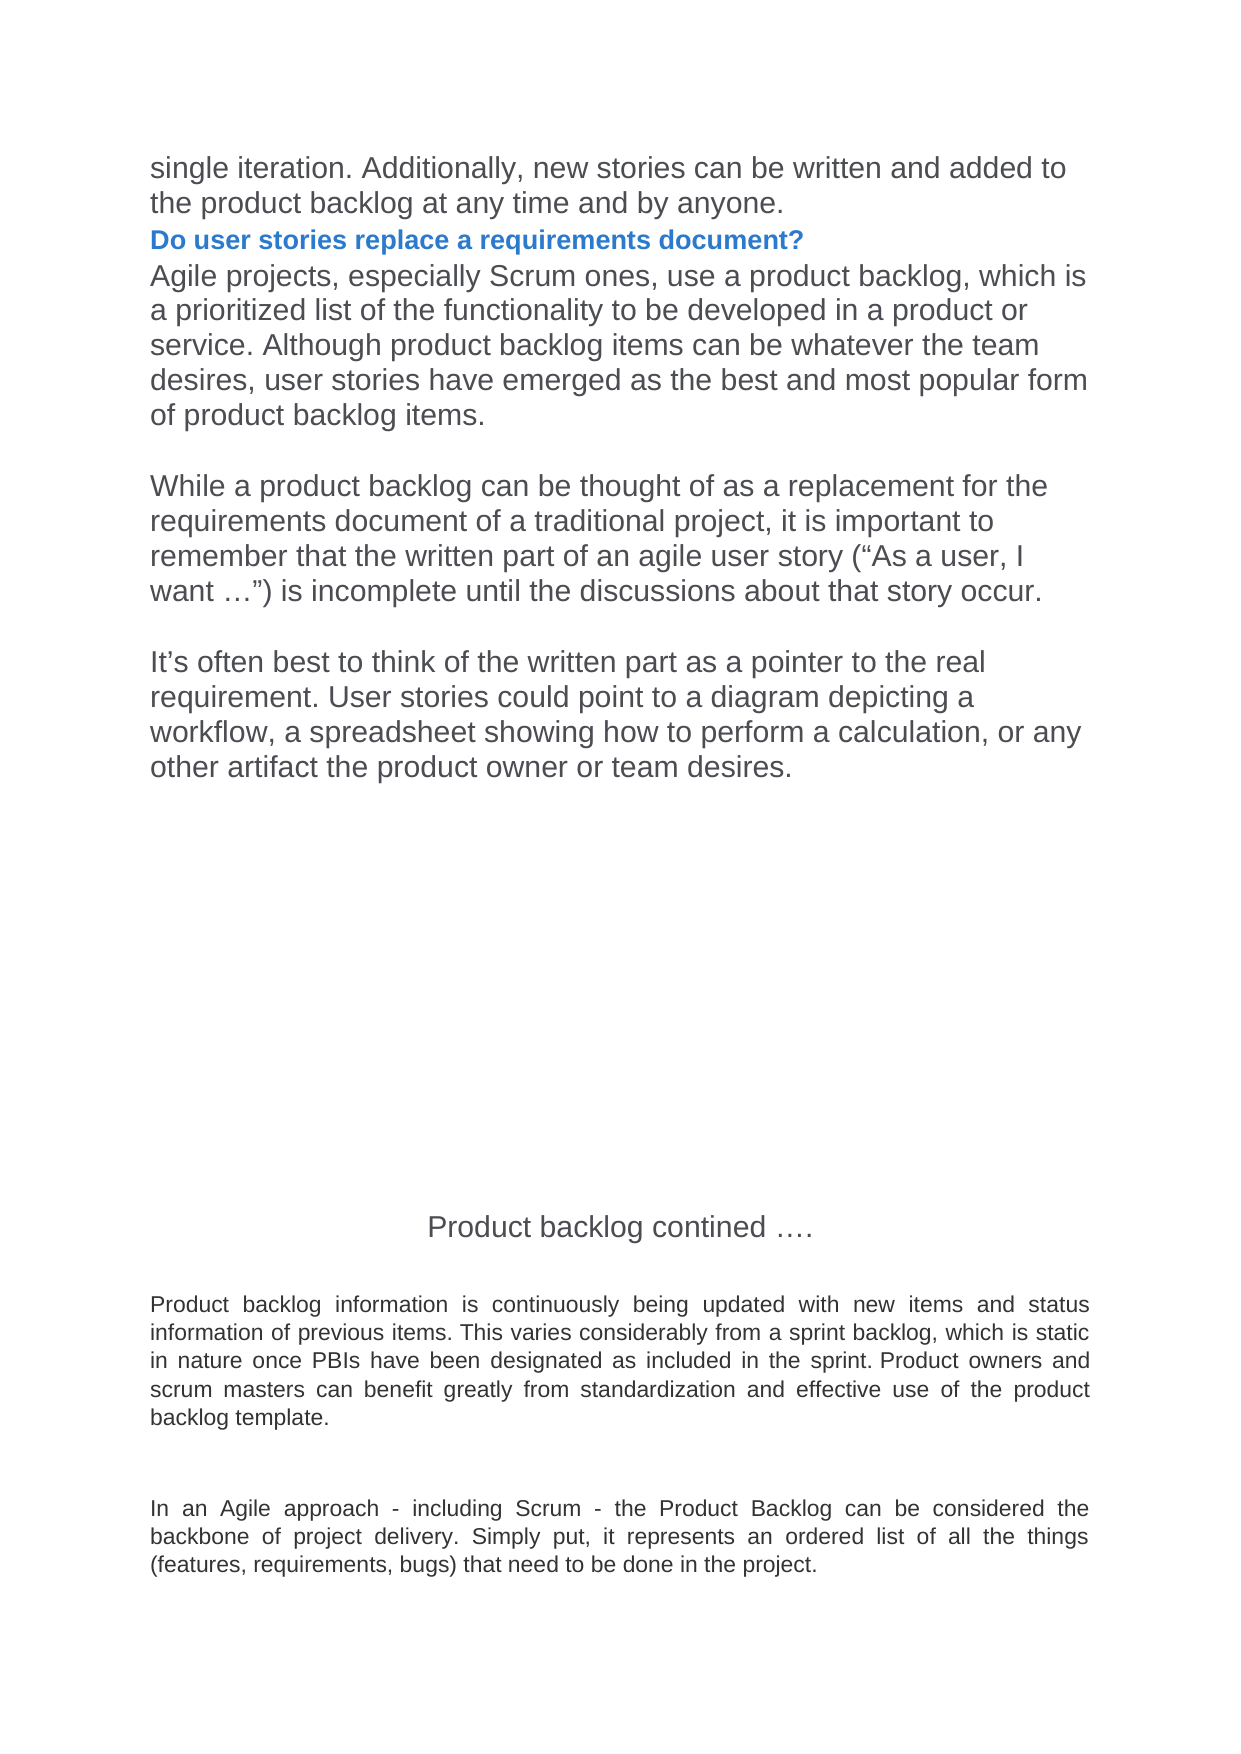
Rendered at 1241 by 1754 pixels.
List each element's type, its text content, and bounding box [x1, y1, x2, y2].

text Product backlog contined …. [150, 1209, 1090, 1244]
text In an Agile approach - including Scrum - the Product Backlog can be considered the backbone of project delivery. Simply put, it represents an ordered list of all the things (features, requirements, bugs) that need to be done in the project. [150, 1494, 1090, 1578]
text Agile projects, especially Scrum ones, use a product backlog, which is a prioritized list of the functionality to be developed in a product or service. Although product backlog items can be whatever the team desires, user stories have emerged as the best and most popular form of product backlog items. [150, 257, 1090, 431]
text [150, 150, 1090, 219]
text Product backlog information is continuously being updated with new items and status information of previous items. This varies considerably from a sprint backlog, which is static in nature once PBIs have been designated as included in the sprint. Product owners and scrum masters can benefit greatly from standardization and effective use of the product backlog template. [150, 1291, 1090, 1431]
subtitle Do user stories replace a requirements document? [150, 224, 1090, 255]
text It’s often best to think of the written part as a pointer to the real requirement. User stories could point to a diagram depicting a workflow, a spreadsheet showing how to perform a calculation, or any other artifact the product owner or team desires. [150, 644, 1090, 783]
text While a product backlog can be thought of as a replacement for the requirements document of a traditional project, it is important to remember that the written part of an agile user story (“As a user, I want …”) is incomplete until the discussions about that story occur. [150, 468, 1090, 607]
